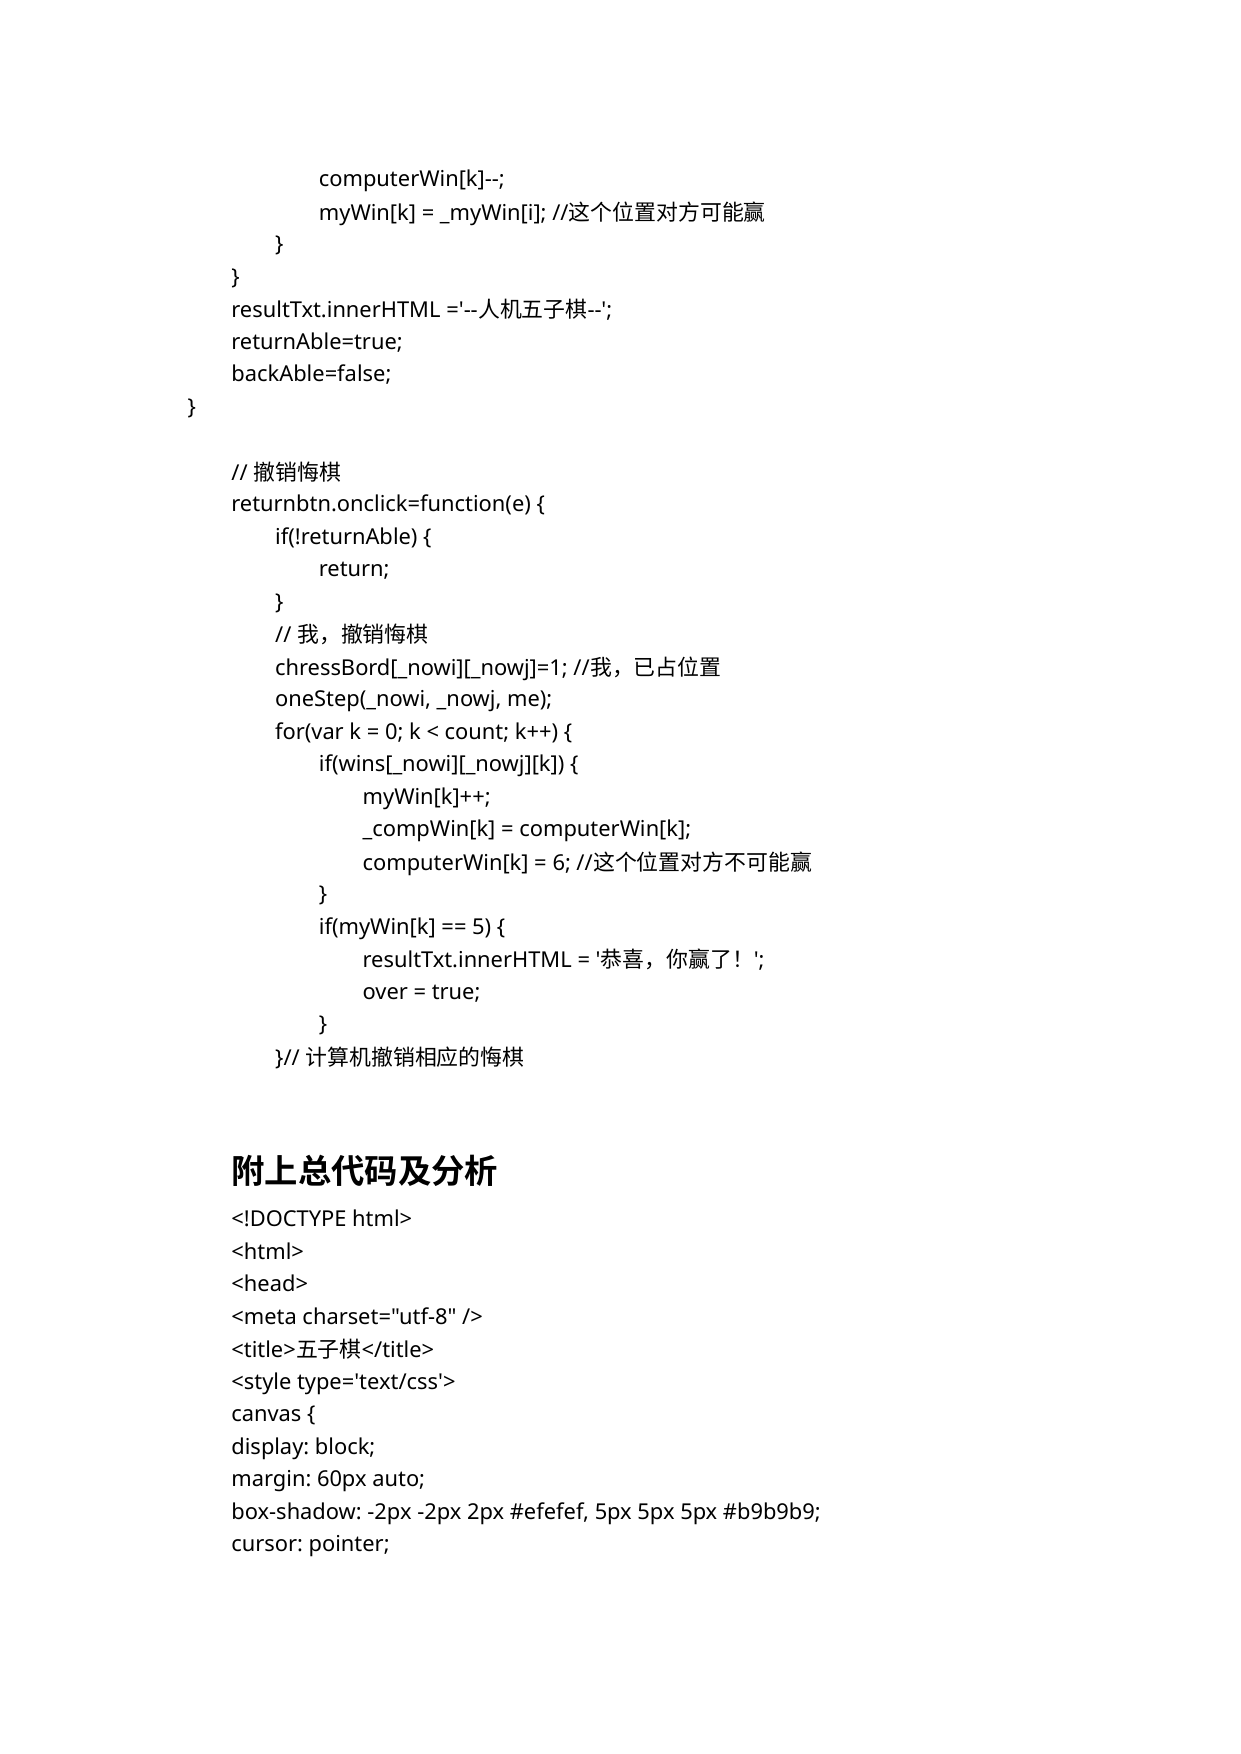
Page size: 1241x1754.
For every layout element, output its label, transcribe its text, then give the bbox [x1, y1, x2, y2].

text } [187, 584, 1053, 617]
text } [187, 227, 1053, 259]
text resultTxt.innerHTML = '恭喜，你赢了！'; [187, 942, 1053, 974]
text } [187, 877, 1053, 909]
text resultTxt.innerHTML ='--人机五子棋--'; [187, 292, 1053, 324]
text } [187, 1007, 1053, 1039]
text if(wins[_nowi][_nowj][k]) { [187, 747, 1053, 779]
text canvas { [187, 1397, 1053, 1429]
text myWin[k] = _myWin[i]; //这个位置对方可能赢 [187, 194, 1053, 227]
text returnbtn.onclick=function(e) { [187, 487, 1053, 519]
text cursor: pointer; [187, 1527, 1053, 1559]
text <style type='text/css'> [187, 1364, 1053, 1397]
text over = true; [187, 974, 1053, 1007]
text returnAble=true; [187, 324, 1053, 357]
text <!DOCTYPE html> [187, 1202, 1053, 1234]
text return; [187, 552, 1053, 584]
text // 我，撤销悔棋 [187, 617, 1053, 649]
text myWin[k]++; [187, 779, 1053, 812]
text computerWin[k] = 6; //这个位置对方不可能赢 [187, 844, 1053, 877]
text if(myWin[k] == 5) { [187, 909, 1053, 942]
text // 撤销悔棋 [187, 454, 1053, 487]
text <head> [187, 1267, 1053, 1299]
text <meta charset="utf-8" /> [187, 1299, 1053, 1332]
text 附上总代码及分析 [231, 1137, 1053, 1202]
text backAble=false; [187, 357, 1053, 389]
text }// 计算机撤销相应的悔棋 [187, 1039, 1053, 1072]
text margin: 60px auto; [187, 1462, 1053, 1494]
text oneStep(_nowi, _nowj, me); [187, 682, 1053, 714]
text <html> [187, 1234, 1053, 1267]
text } [187, 259, 1053, 292]
text } [187, 389, 1053, 422]
text if(!returnAble) { [187, 519, 1053, 552]
text chressBord[_nowi][_nowj]=1; //我，已占位置 [187, 649, 1053, 682]
text for(var k = 0; k < count; k++) { [187, 714, 1053, 747]
text display: block; [187, 1429, 1053, 1462]
text <title>五子棋</title> [187, 1332, 1053, 1364]
text _compWin[k] = computerWin[k]; [187, 812, 1053, 844]
text computerWin[k]--; [187, 162, 1053, 194]
text box-shadow: -2px -2px 2px #efefef, 5px 5px 5px #b9b9b9; [187, 1494, 1053, 1527]
